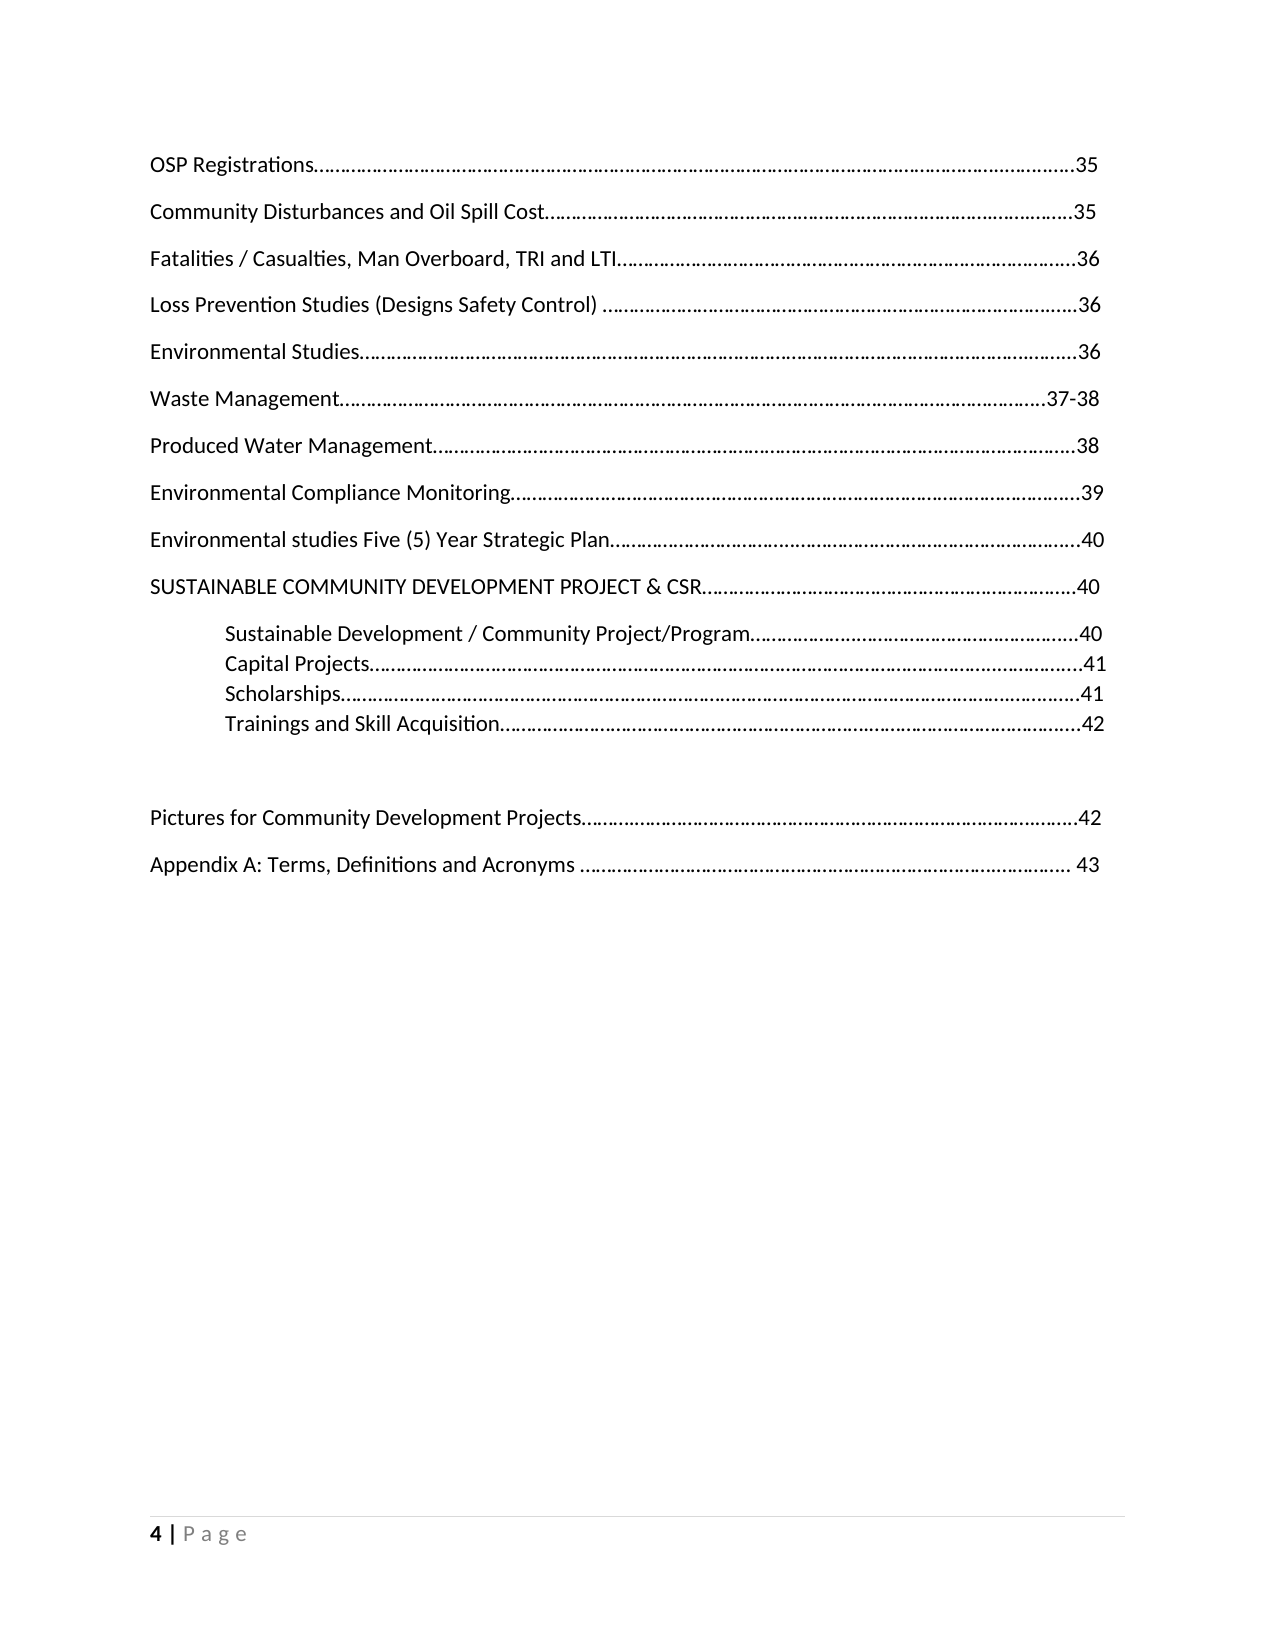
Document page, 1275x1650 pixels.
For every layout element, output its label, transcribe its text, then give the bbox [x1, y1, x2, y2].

text Waste Management……………………………………………………………………………………………………………………..37-38 [150, 384, 1125, 412]
text Community Disturbances and Oil Spill Cost………………………………………………………………………….…….……..35 [150, 197, 1125, 225]
list Scholarships……………………………………………………………………………………………………………….……..…..41 [225, 679, 1125, 707]
list Sustainable Development / Community Project/Program………………..…………………………………...40 [225, 619, 1125, 647]
text Environmental studies Five (5) Year Strategic Plan……………………………..……………………………………………...40 [150, 525, 1125, 553]
text Environmental Studies……………………………………………………………………………………………………………….……...36 [150, 337, 1125, 366]
text Loss Prevention Studies (Designs Safety Control) ………………………………………………………………………….…..36 [150, 291, 1125, 319]
list Trainings and Skill Acquisition…………………………………………………………….………………………………....42 [225, 709, 1125, 737]
text Fatalities / Casualties, Man Overboard, TRI and LTI…………………………………………………………………………...36 [150, 244, 1125, 272]
text SUSTAINABLE COMMUNITY DEVELOPMENT PROJECT & CSR……………………………………………………………..40 [150, 572, 1125, 600]
text Pictures for Community Development Projects……….………………………………………………………………….……..42 [150, 803, 1125, 831]
text Produced Water Management…………………………………………………………………………………………………………..38 [150, 431, 1125, 459]
text Appendix A: Terms, Definitions and Acronyms …………………………………………………………………….………….. 43 [150, 850, 1125, 878]
text Environmental Compliance Monitoring……………………………………………………………………………………………...39 [150, 478, 1125, 506]
text OSP Registrations…………………………………………………………………………………………………………………..……..…..35 [150, 150, 1125, 178]
list Capital Projects………………………………………………………………………………………………………..…………....41 [225, 649, 1125, 677]
